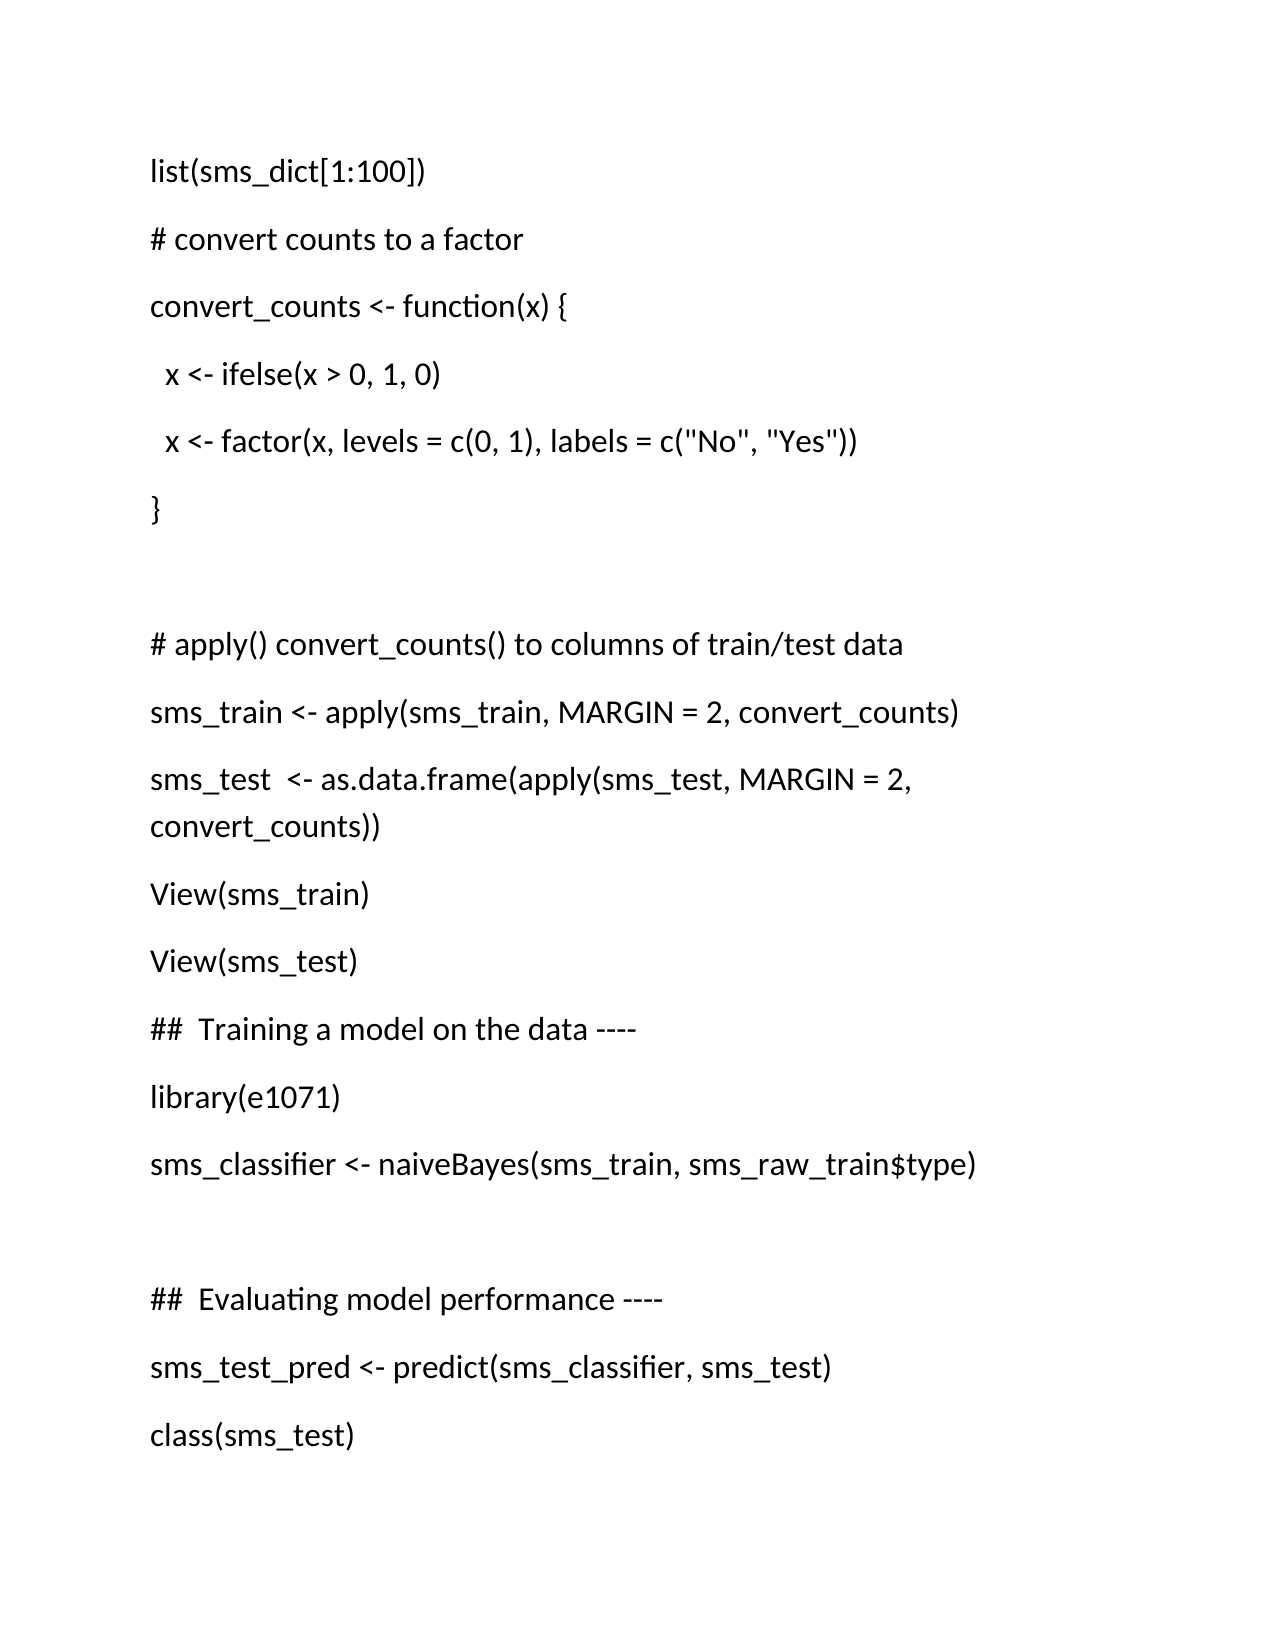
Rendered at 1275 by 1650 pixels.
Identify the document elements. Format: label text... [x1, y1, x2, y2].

text ## Training a model on the data ---- [150, 1008, 1125, 1049]
text convert_counts <- function(x) { [150, 285, 1125, 326]
text x <- factor(x, levels = c(0, 1), labels = c("No", "Yes")) [150, 420, 1125, 461]
text sms_test <- as.data.frame(apply(sms_test, MARGIN = 2, convert_counts)) [150, 758, 1125, 846]
text library(e1071) [150, 1076, 1125, 1116]
text list(sms_dict[1:100]) [150, 150, 1125, 191]
text sms_train <- apply(sms_train, MARGIN = 2, convert_counts) [150, 691, 1125, 732]
text sms_classifier <- naiveBayes(sms_train, sms_raw_train$type) [150, 1143, 1125, 1184]
text class(sms_test) [150, 1414, 1125, 1454]
text sms_test_pred <- predict(sms_classifier, sms_test) [150, 1346, 1125, 1387]
text View(sms_train) [150, 873, 1125, 913]
text } [150, 488, 1125, 529]
text # convert counts to a factor [150, 218, 1125, 258]
text ## Evaluating model performance ---- [150, 1278, 1125, 1319]
text View(sms_test) [150, 940, 1125, 981]
text x <- ifelse(x > 0, 1, 0) [150, 353, 1125, 393]
text # apply() convert_counts() to columns of train/test data [150, 623, 1125, 664]
